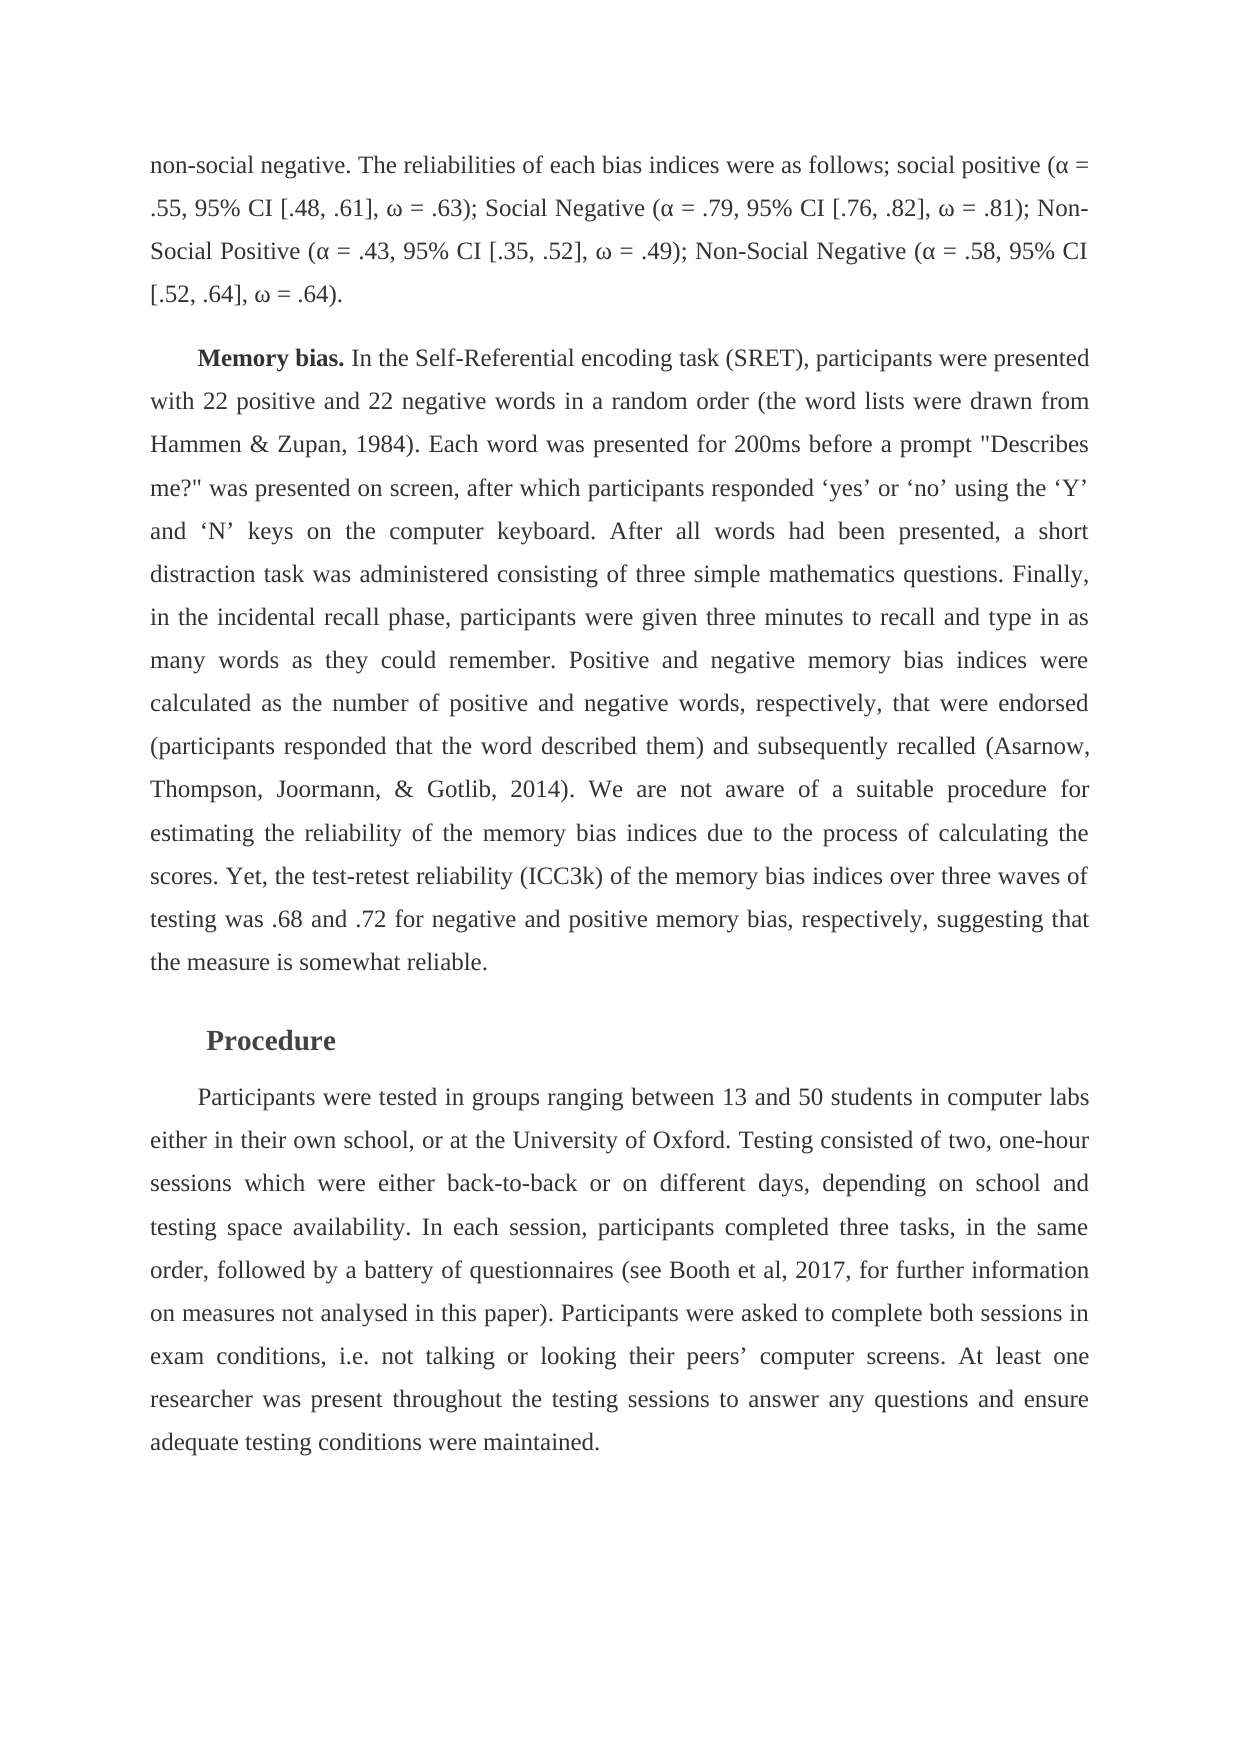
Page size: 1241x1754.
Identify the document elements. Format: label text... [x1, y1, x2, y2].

text Memory bias. In the Self-Referential encoding task (SRET), participants were presented with 22 positive and 22 negative words in a random order (the word lists were drawn from Hammen & Zupan, 1984). Each word was presented for 200ms before a prompt "Describes me?" was presented on screen, after which participants responded ‘yes’ or ‘no’ using the ‘Y’ and ‘N’ keys on the computer keyboard. After all words had been presented, a short distraction task was administered consisting of three simple mathematics questions. Finally, in the incidental recall phase, participants were given three minutes to recall and type in as many words as they could remember. Positive and negative memory bias indices were calculated as the number of positive and negative words, respectively, that were endorsed (participants responded that the word described them) and subsequently recalled (Asarnow, Thompson, Joormann, & Gotlib, 2014). We are not aware of a suitable procedure for estimating the reliability of the memory bias indices due to the process of calculating the scores. Yet, the test-retest reliability (ICC3k) of the memory bias indices over three waves of testing was .68 and .72 for negative and positive memory bias, respectively, suggesting that the measure is somewhat reliable. [150, 343, 1090, 976]
subtitle Procedure [150, 1023, 1090, 1057]
text Participants were tested in groups ranging between 13 and 50 students in computer labs either in their own school, or at the University of Oxford. Testing consisted of two, one-hour sessions which were either back-to-back or on different days, depending on school and testing space availability. In each session, participants completed three tasks, in the same order, followed by a battery of questionnaires (see Booth et al, 2017, for further information on measures not analysed in this paper). Participants were asked to complete both sessions in exam conditions, i.e. not talking or looking their peers’ computer screens. At least one researcher was present throughout the testing sessions to answer any questions and ensure adequate testing conditions were maintained. [150, 1082, 1090, 1456]
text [150, 150, 1090, 308]
